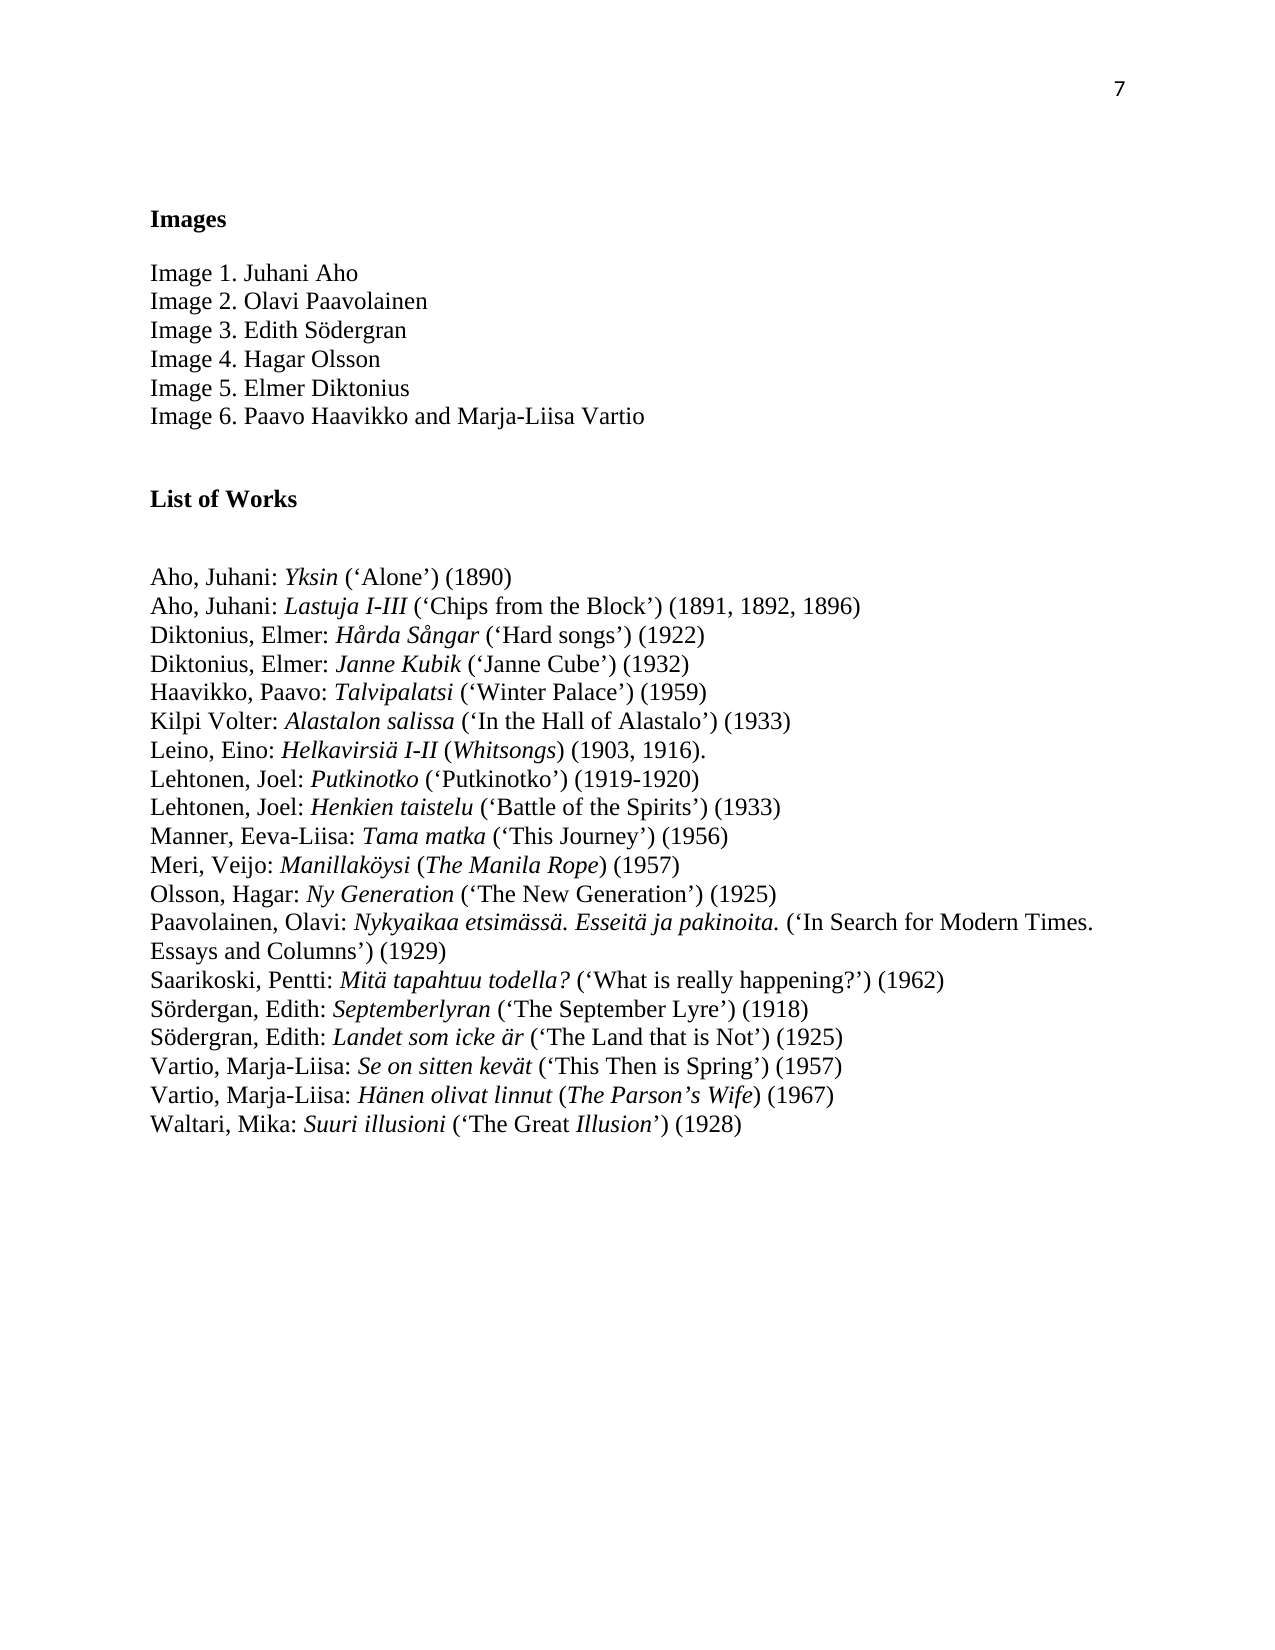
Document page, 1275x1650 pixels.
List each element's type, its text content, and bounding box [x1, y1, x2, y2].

text Meri, Veijo: Manillaköysi (The Manila Rope) (1957) [150, 850, 1125, 879]
text Images [150, 204, 1125, 233]
text Lehtonen, Joel: Henkien taistelu (‘Battle of the Spirits’) (1933) [150, 792, 1125, 821]
text Image 1. Juhani Aho [150, 258, 1125, 286]
text Vartio, Marja-Liisa: Se on sitten kevät (‘This Then is Spring’) (1957) [150, 1051, 1125, 1080]
text Saarikoski, Pentti: Mitä tapahtuu todella? (‘What is really happening?’) (1962) [150, 965, 1125, 994]
text Sördergan, Edith: Septemberlyran (‘The September Lyre’) (1918) [150, 994, 1125, 1022]
text Aho, Juhani: Yksin (‘Alone’) (1890) [150, 562, 1125, 591]
text Södergran, Edith: Landet som icke är (‘The Land that is Not’) (1925) [150, 1022, 1125, 1051]
text Leino, Eino: Helkavirsiä I-II (Whitsongs) (1903, 1916). [150, 735, 1125, 764]
text Paavolainen, Olavi: Nykyaikaa etsimässä. Esseitä ja pakinoita. (‘In Search for Modern Times. Essays and Columns’) (1929) [150, 907, 1125, 965]
text Image 4. Hagar Olsson [150, 344, 1125, 373]
text Haavikko, Paavo: Talvipalatsi (‘Winter Palace’) (1959) [150, 677, 1125, 706]
text Vartio, Marja-Liisa: Hänen olivat linnut (The Parson’s Wife) (1967) [150, 1080, 1125, 1109]
text List of Works [150, 484, 1125, 513]
text Lehtonen, Joel: Putkinotko (‘Putkinotko’) (1919-1920) [150, 764, 1125, 792]
text Aho, Juhani: Lastuja I-III (‘Chips from the Block’) (1891, 1892, 1896) [150, 591, 1125, 620]
text Kilpi Volter: Alastalon salissa (‘In the Hall of Alastalo’) (1933) [150, 706, 1125, 735]
text Waltari, Mika: Suuri illusioni (‘The Great Illusion’) (1928) [150, 1109, 1125, 1137]
text Image 3. Edith Södergran [150, 315, 1125, 344]
text Image 2. Olavi Paavolainen [150, 286, 1125, 315]
text Image 5. Elmer Diktonius [150, 373, 1125, 401]
text Olsson, Hagar: Ny Generation (‘The New Generation’) (1925) [150, 879, 1125, 907]
text Manner, Eeva-Liisa: Tama matka (‘This Journey’) (1956) [150, 821, 1125, 850]
text Diktonius, Elmer: Hårda Sångar (‘Hard songs’) (1922) [150, 620, 1125, 649]
text Image 6. Paavo Haavikko and Marja-Liisa Vartio [150, 401, 1125, 430]
text Diktonius, Elmer: Janne Kubik (‘Janne Cube’) (1932) [150, 649, 1125, 677]
